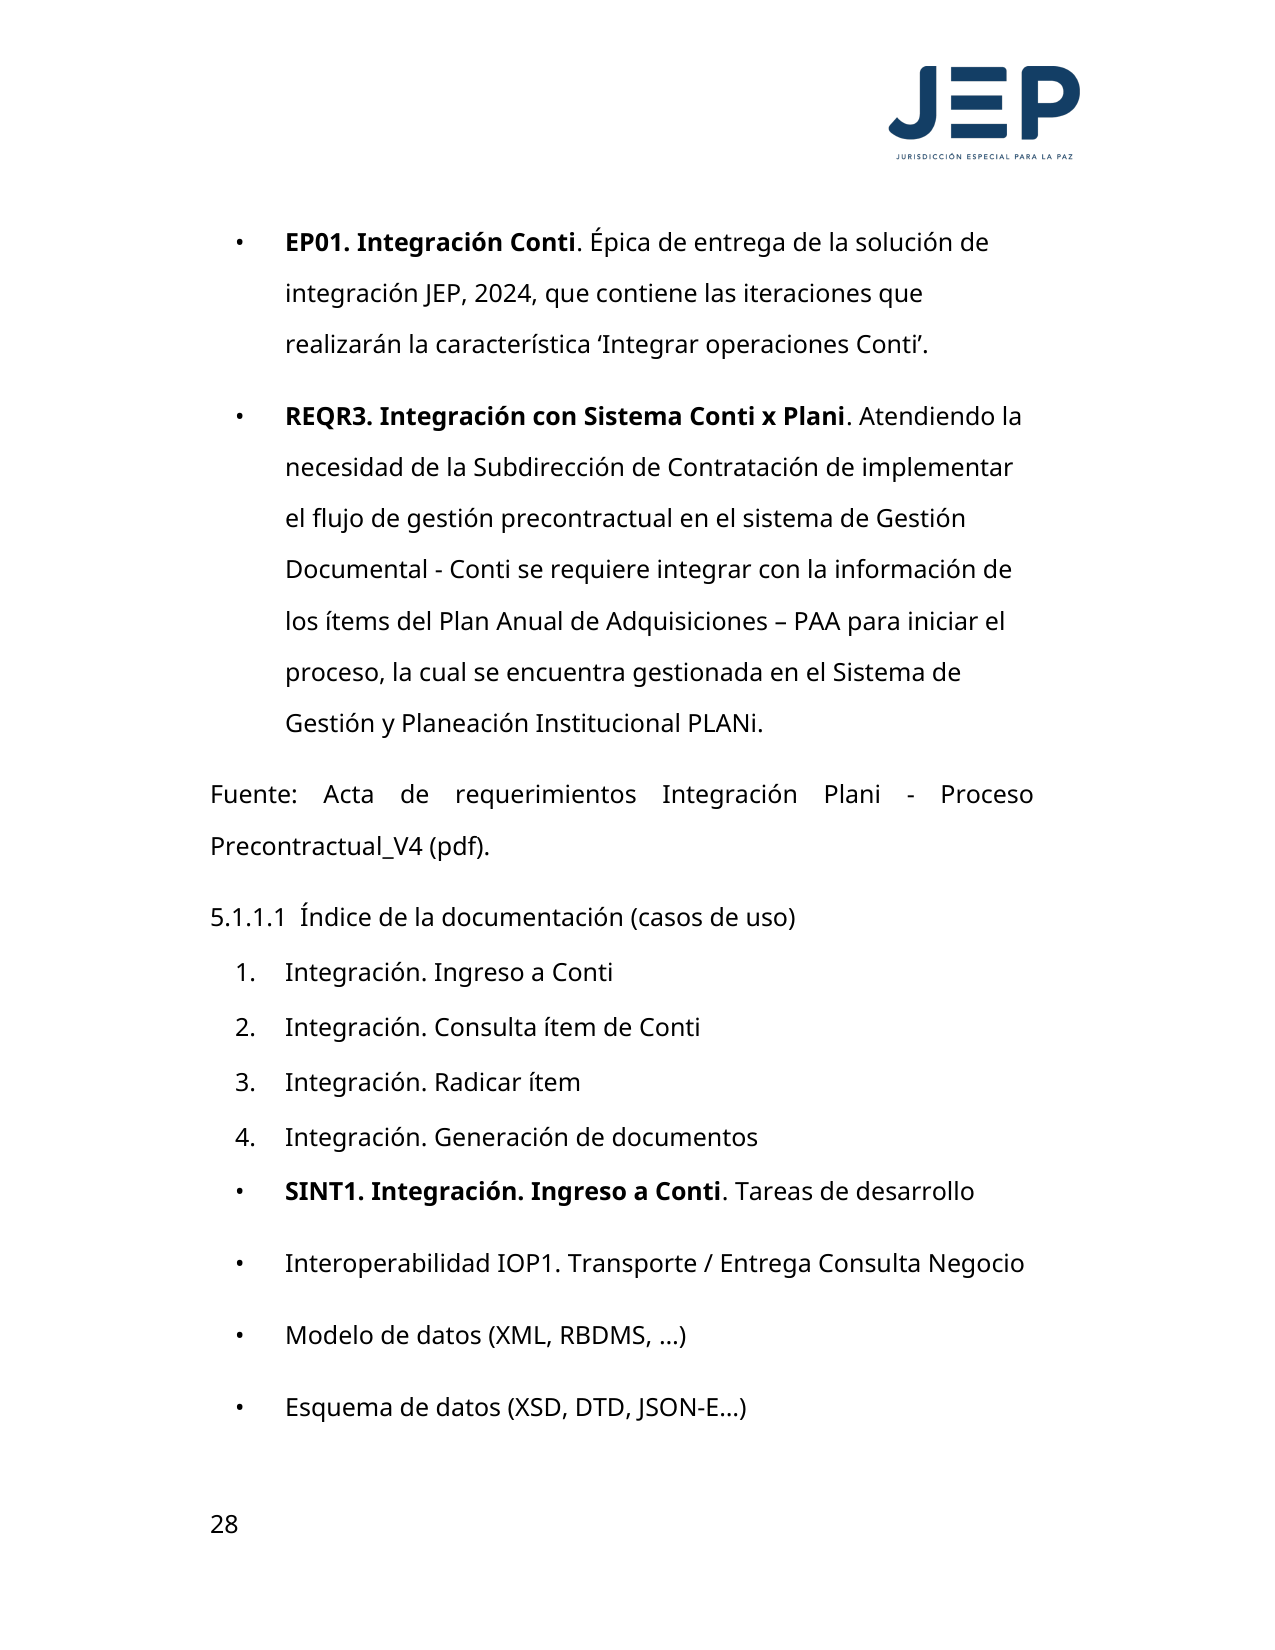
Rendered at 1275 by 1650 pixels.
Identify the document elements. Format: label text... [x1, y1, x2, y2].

list Esquema de datos (XSD, DTD, JSON-E…) [235, 1389, 1035, 1424]
list EP01. Integración Conti. Épica de entrega de la solución de integración JEP, 2024, que contiene las iteraciones que realizarán la característica ‘Integrar operaciones Conti’. [235, 225, 1035, 361]
list Interoperabilidad IOP1. Transporte / Entrega Consulta Negocio [235, 1246, 1035, 1280]
picture [875, 35, 1093, 190]
list Modelo de datos (XML, RBDMS, …) [235, 1318, 1035, 1352]
list REQR3. Integración con Sistema Conti x Plani. Atendiendo la necesidad de la Subdirección de Contratación de implementar el flujo de gestión precontractual en el sistema de Gestión Documental - Conti se requiere integrar con la información de los ítems del Plan Anual de Adquisiciones – PAA para iniciar el proceso, la cual se encuentra gestionada en el Sistema de Gestión y Planeación Institucional PLANi. [235, 399, 1035, 739]
list Integración. Consulta ítem de Conti [235, 1009, 1035, 1044]
list Integración. Ingreso a Conti [235, 955, 1035, 989]
list Integración. Generación de documentos [235, 1119, 1035, 1153]
text Fuente: Acta de requerimientos Integración Plani - Proceso Precontractual_V4 (pdf). [210, 777, 1035, 862]
subtitle Índice de la documentación (casos de uso) [210, 900, 1035, 934]
list SINT1. Integración. Ingreso a Conti. Tareas de desarrollo [235, 1174, 1035, 1208]
list Integración. Radicar ítem [235, 1064, 1035, 1098]
